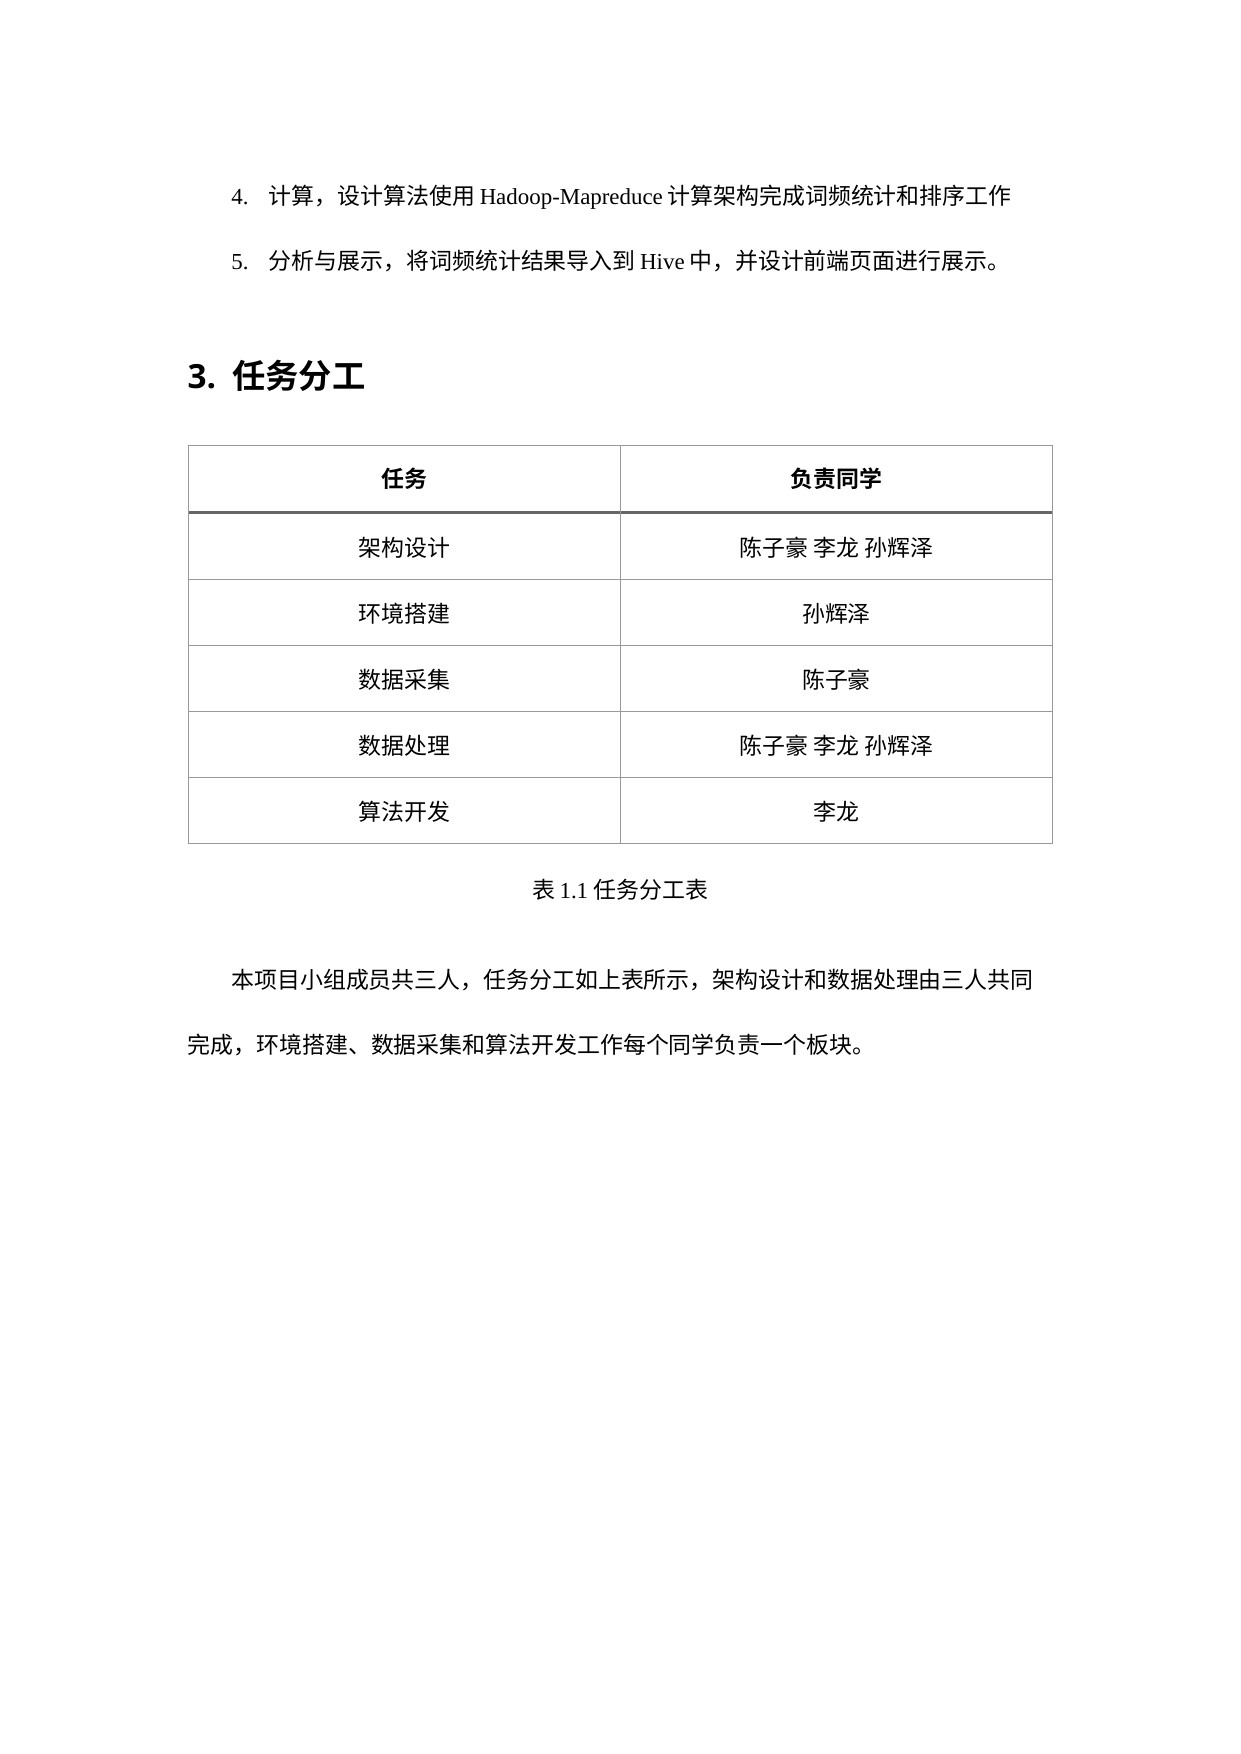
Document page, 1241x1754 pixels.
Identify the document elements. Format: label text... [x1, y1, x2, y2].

text 本项目小组成员共三人，任务分工如上表所示，架构设计和数据处理由三人共同完成，环境搭建、数据采集和算法开发工作每个同学负责一个板块。 [187, 946, 1053, 1076]
table_cell 陈子豪 李龙 孙辉泽 [621, 712, 1052, 777]
table_cell 环境搭建 [189, 580, 620, 645]
table_header 负责同学 [621, 446, 1052, 511]
subtitle 任务分工 [187, 342, 1053, 407]
table_cell 陈子豪 [621, 646, 1052, 711]
table_cell 陈子豪 李龙 孙辉泽 [621, 514, 1052, 579]
table_cell 数据采集 [189, 646, 620, 711]
table_cell 李龙 [621, 778, 1052, 843]
table_cell 孙辉泽 [621, 580, 1052, 645]
text 表1.1 任务分工表 [187, 856, 1053, 921]
list 分析与展示，将词频统计结果导入到Hive中，并设计前端页面进行展示。 [231, 227, 1053, 292]
table_cell 架构设计 [189, 514, 620, 579]
table_cell 数据处理 [189, 712, 620, 777]
table_cell 算法开发 [189, 778, 620, 843]
list 计算，设计算法使用Hadoop-Mapreduce计算架构完成词频统计和排序工作 [231, 162, 1053, 227]
table_header 任务 [189, 446, 620, 511]
